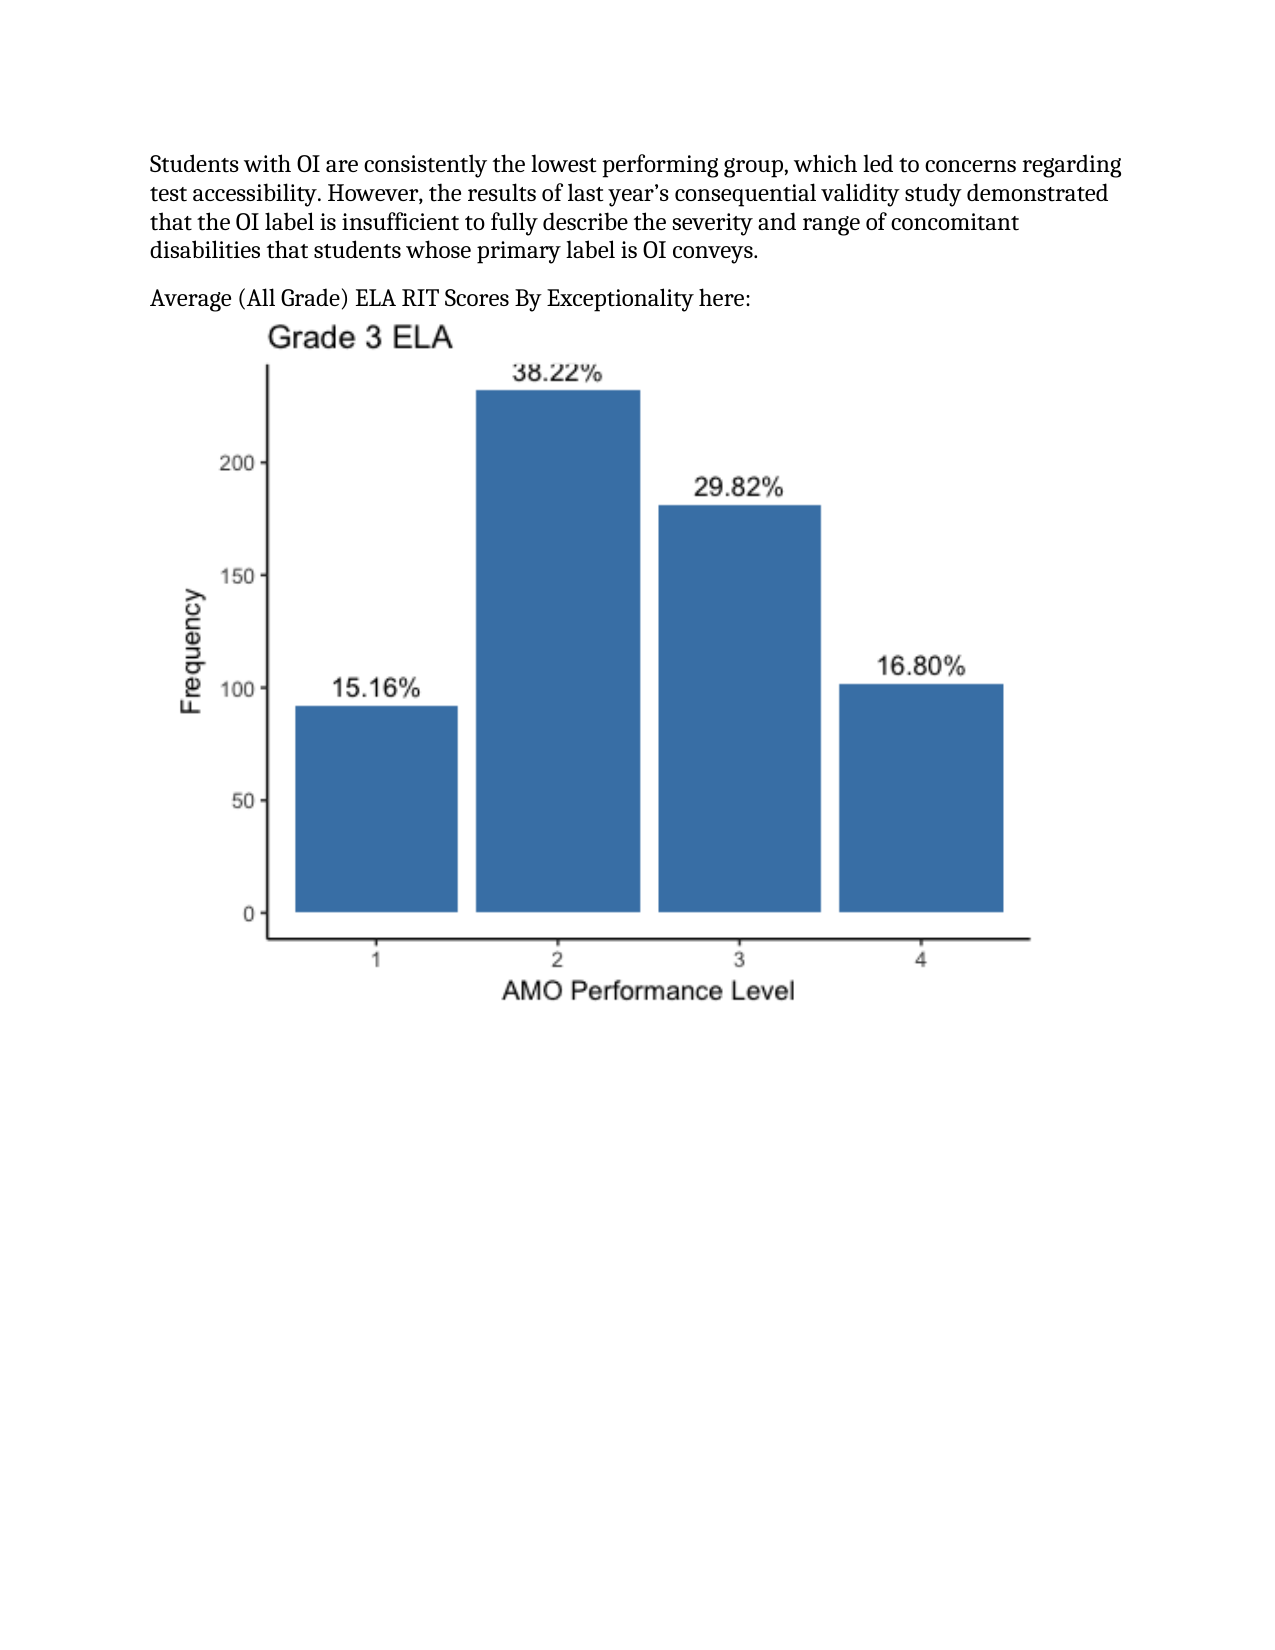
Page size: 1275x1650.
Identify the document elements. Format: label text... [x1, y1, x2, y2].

picture [168, 312, 1044, 1013]
text Students with OI are consistently the lowest performing group, which led to concerns regarding test accessibility. However, the results of last year’s consequential validity study demonstrated that the OI label is insufficient to fully describe the severity and range of concomitant disabilities that students whose primary label is OI conveys. [150, 150, 1125, 265]
